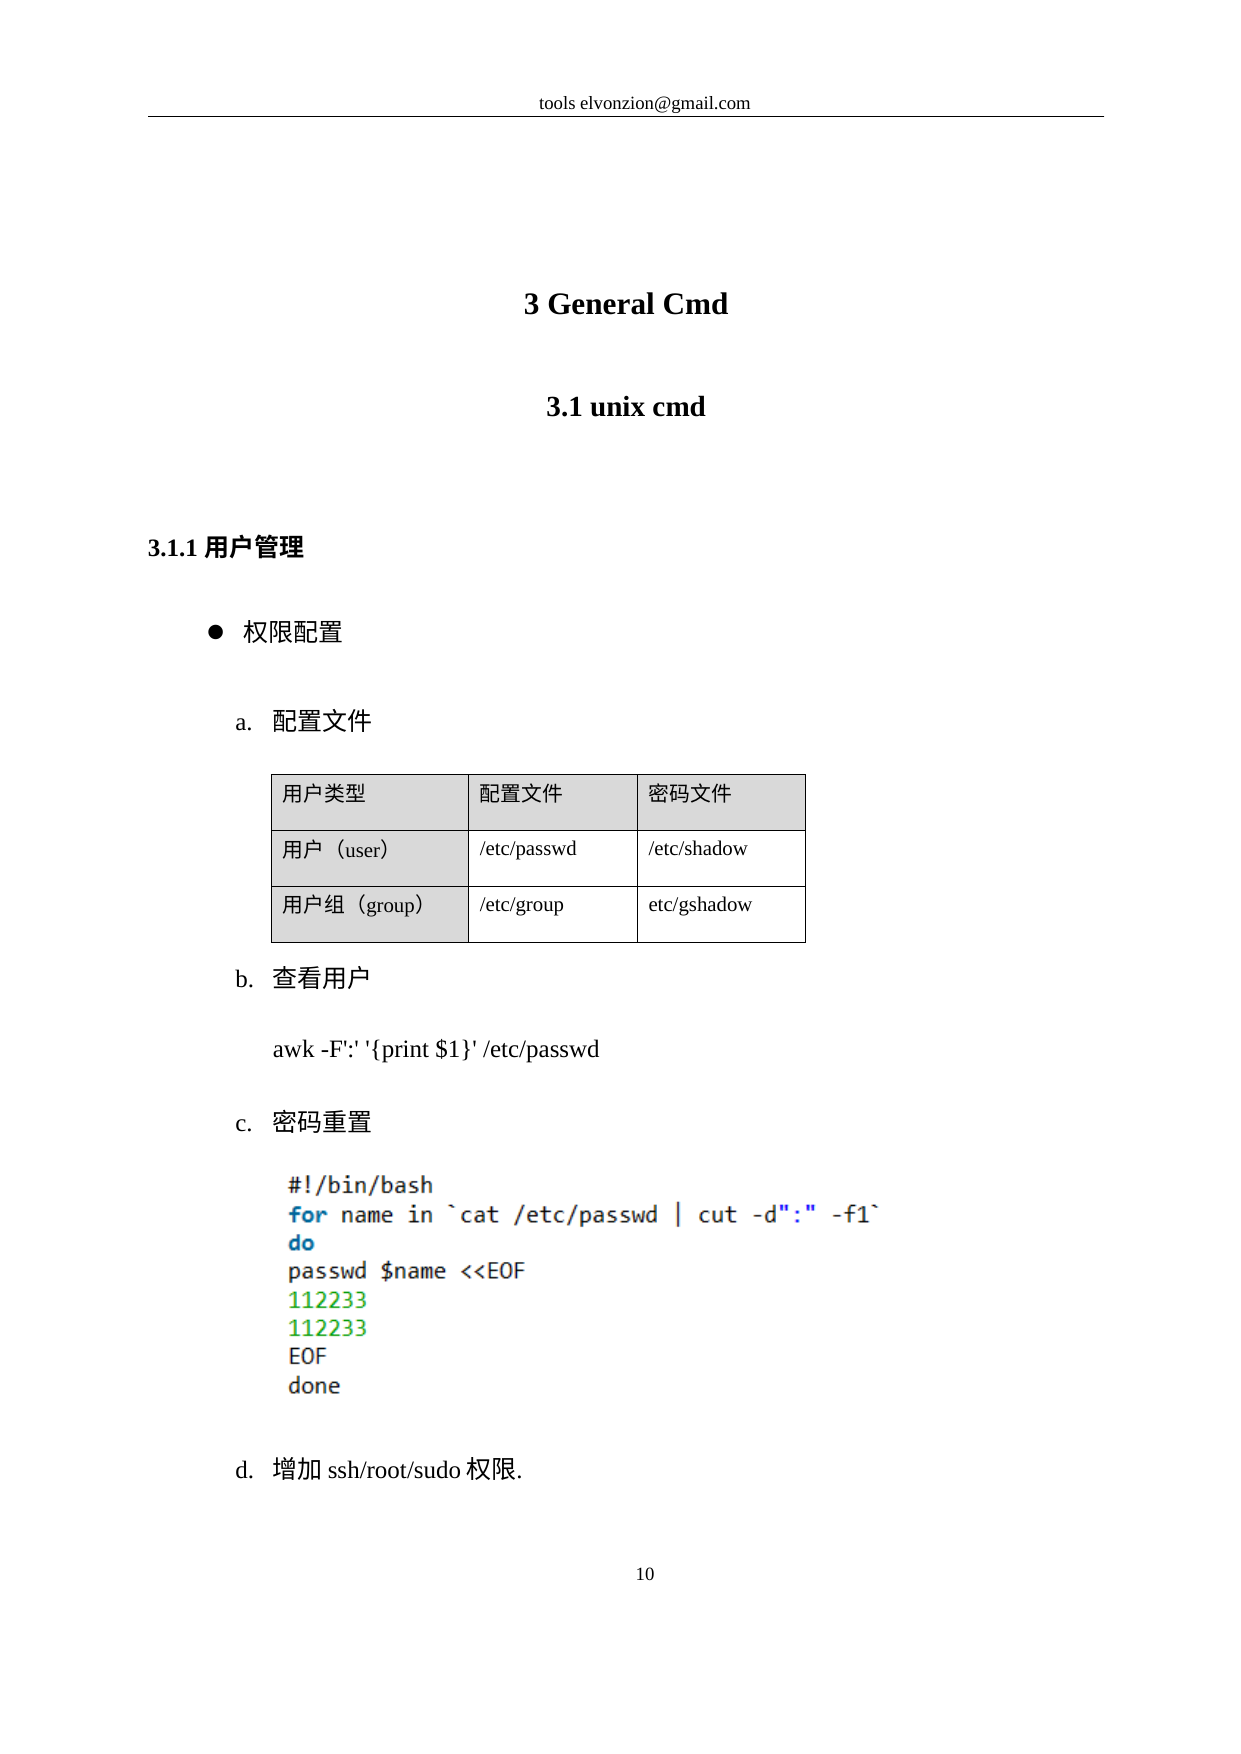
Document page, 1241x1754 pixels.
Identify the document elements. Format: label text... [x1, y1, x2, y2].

subtitle 用户管理 [148, 512, 1104, 579]
table_header 配置文件 [469, 775, 637, 830]
table_cell 用户组（group） [272, 887, 468, 942]
list awk -F':' '{print $1}' /etc/passwd [273, 1031, 1104, 1065]
list 查看用户 [235, 943, 1104, 1011]
list 配置文件 [235, 685, 1104, 753]
subtitle unix cmd [148, 389, 1104, 423]
list 权限配置 [206, 597, 1104, 664]
table_cell /etc/shadow [638, 831, 805, 886]
subtitle General Cmd [148, 269, 1104, 337]
table_cell /etc/passwd [469, 831, 637, 886]
list 密码重置 [235, 1086, 1104, 1154]
table_header 密码文件 [638, 775, 805, 830]
table_cell /etc/group [469, 887, 637, 942]
table_cell 用户（user） [272, 831, 468, 886]
list 增加ssh/root/sudo权限. [235, 1433, 1104, 1501]
table_cell etc/gshadow [638, 887, 805, 942]
table_header 用户类型 [272, 775, 468, 830]
